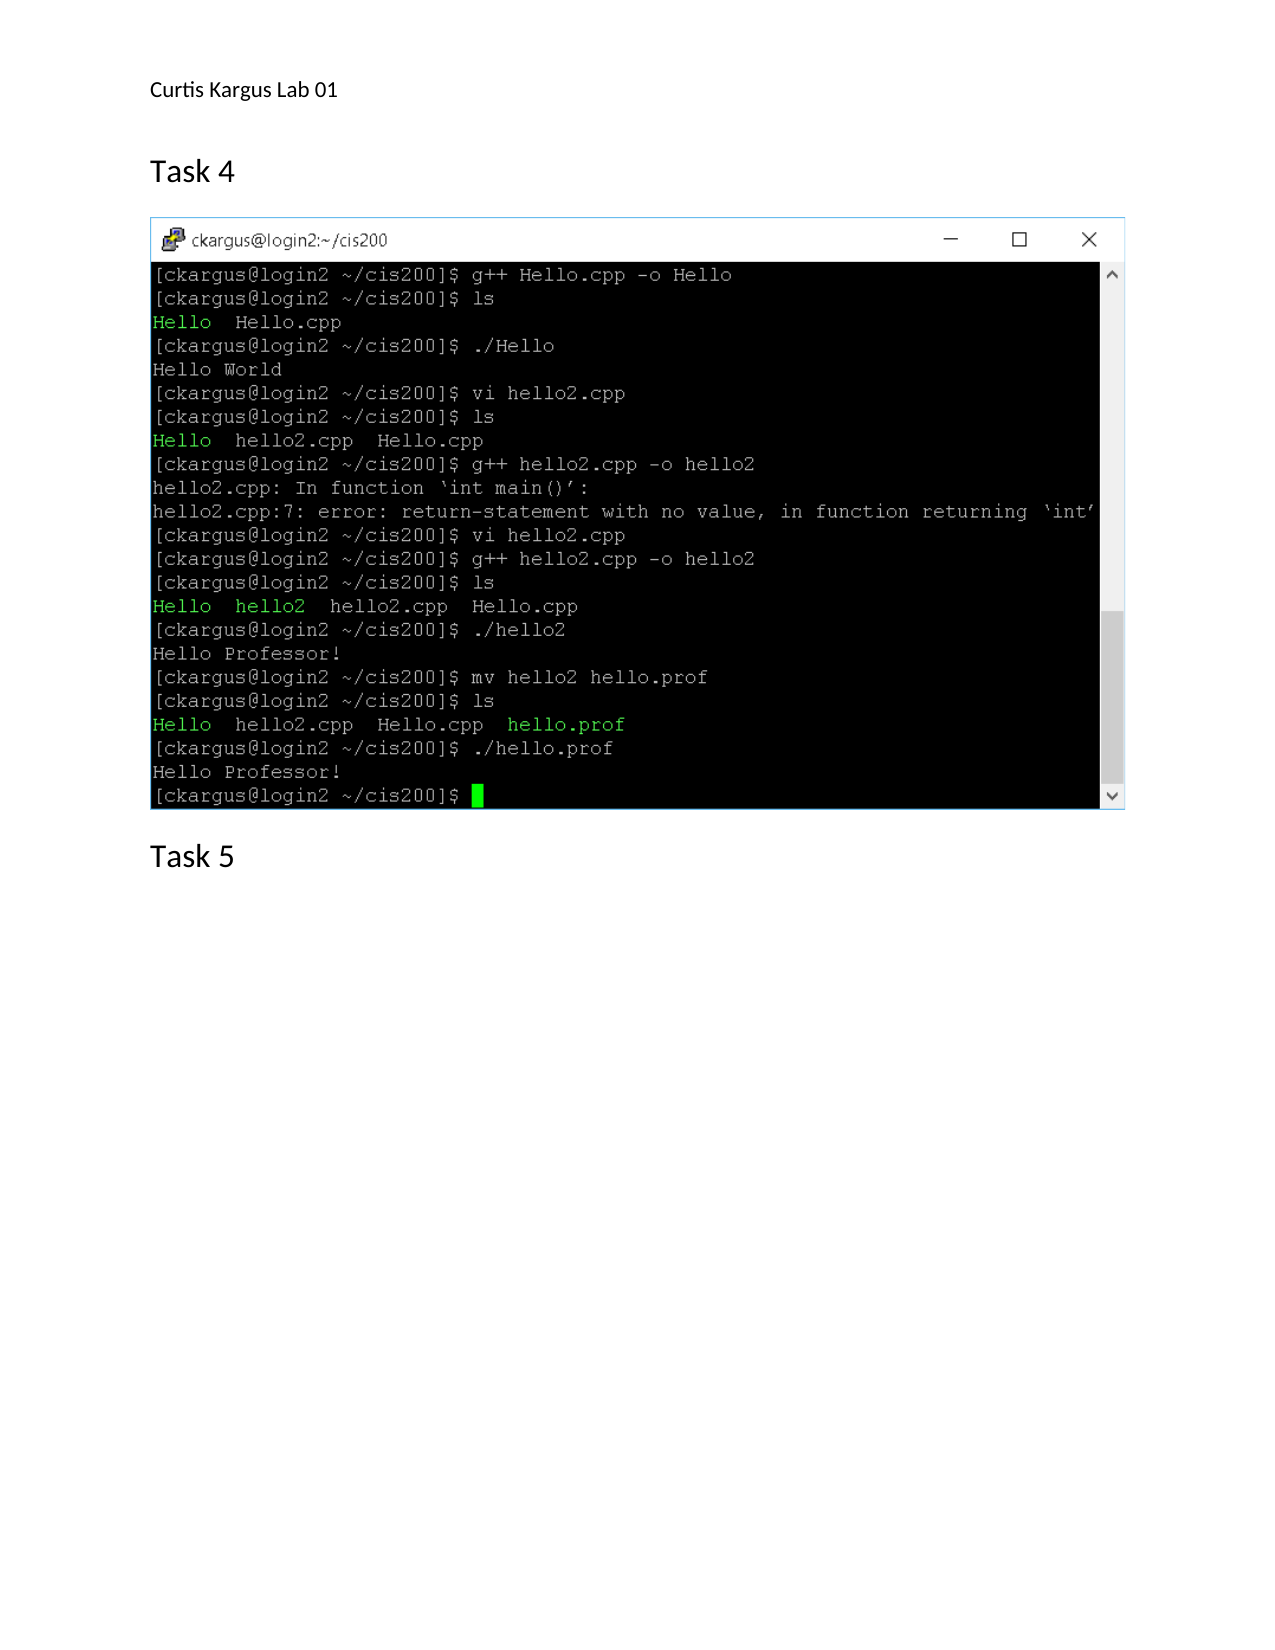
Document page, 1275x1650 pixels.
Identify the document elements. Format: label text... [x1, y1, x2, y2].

picture [150, 217, 1125, 810]
text Task 5 [150, 835, 1125, 875]
text Task 4 [150, 150, 1125, 191]
